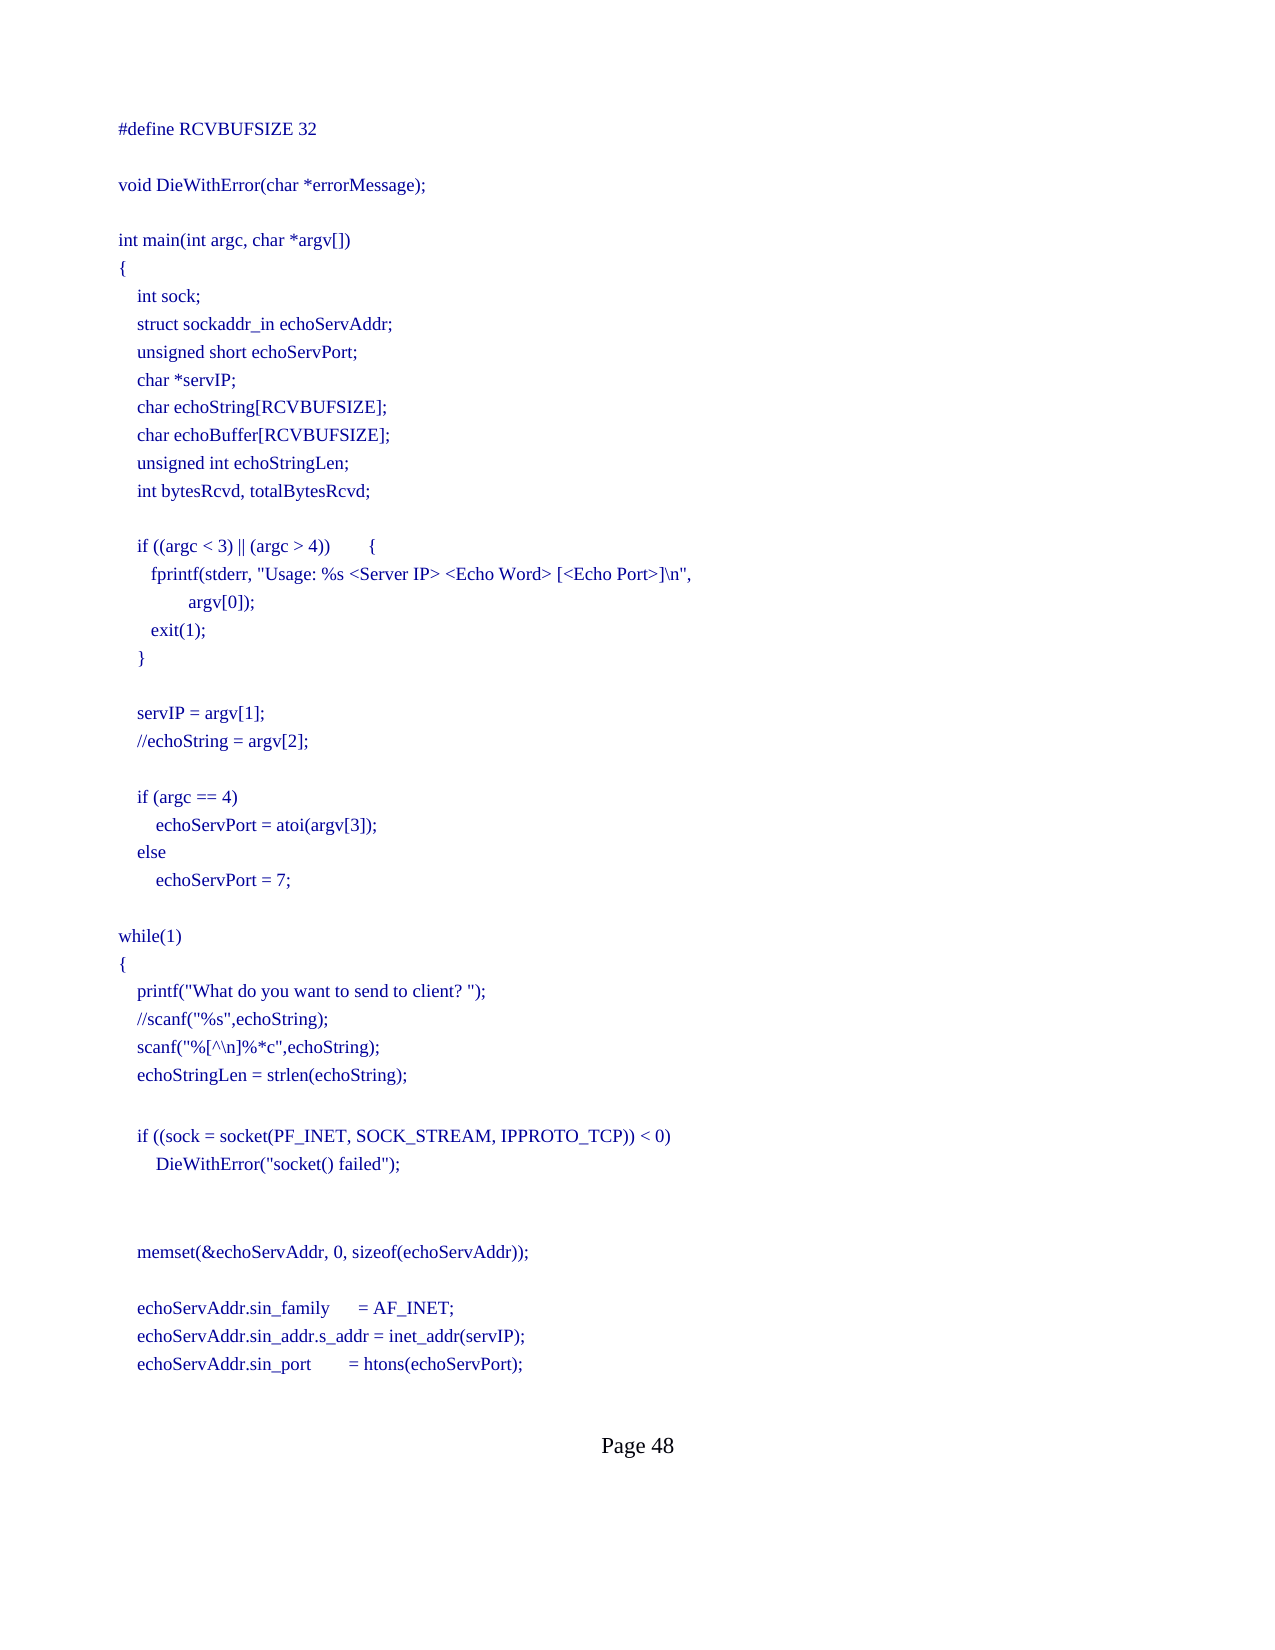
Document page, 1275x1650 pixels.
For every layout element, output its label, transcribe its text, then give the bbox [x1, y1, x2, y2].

text unsigned int echoStringLen; [118, 452, 1157, 473]
text memset(&echoServAddr, 0, sizeof(echoServAddr)); [118, 1241, 1157, 1263]
text //scanf("%s",echoString); [118, 1008, 1157, 1030]
text char echoBuffer[RCVBUFSIZE]; [118, 424, 1157, 446]
text scanf("%[^\n]%*c",echoString); [118, 1036, 1157, 1057]
text struct sockaddr_in echoServAddr; [118, 313, 1157, 334]
text echoServPort = 7; [118, 869, 1157, 891]
text char *servIP; [118, 368, 1157, 390]
text else [118, 841, 1157, 863]
text while(1) [118, 925, 1157, 946]
text { [118, 257, 1157, 279]
text { [118, 952, 1157, 974]
text unsigned short echoServPort; [118, 341, 1157, 362]
text int sock; [118, 285, 1157, 307]
text if ((argc < 3) || (argc > 4)) { [118, 535, 1157, 557]
text echoServAddr.sin_port = htons(echoServPort); [118, 1353, 1157, 1374]
text fprintf(stderr, "Usage: %s <Server IP> <Echo Word> [<Echo Port>]\n", [118, 563, 1157, 585]
text DieWithError("socket() failed"); [118, 1153, 1157, 1174]
text exit(1); [118, 619, 1157, 640]
text if ((sock = socket(PF_INET, SOCK_STREAM, IPPROTO_TCP)) < 0) [118, 1125, 1157, 1146]
text if (argc == 4) [118, 786, 1157, 807]
text echoStringLen = strlen(echoString); [118, 1064, 1157, 1085]
text int main(int argc, char *argv[]) [118, 229, 1157, 251]
text argv[0]); [118, 591, 1157, 612]
text echoServAddr.sin_addr.s_addr = inet_addr(servIP); [118, 1325, 1157, 1346]
text #define RCVBUFSIZE 32 [118, 118, 1157, 140]
text servIP = argv[1]; [118, 702, 1157, 724]
text void DieWithError(char *errorMessage); [118, 174, 1157, 195]
text int bytesRcvd, totalBytesRcvd; [118, 480, 1157, 501]
text printf("What do you want to send to client? "); [118, 980, 1157, 1002]
text echoServPort = atoi(argv[3]); [118, 813, 1157, 835]
text char echoString[RCVBUFSIZE]; [118, 396, 1157, 418]
text echoServAddr.sin_family = AF_INET; [118, 1297, 1157, 1319]
text //echoString = argv[2]; [118, 730, 1157, 752]
text } [118, 647, 1157, 668]
